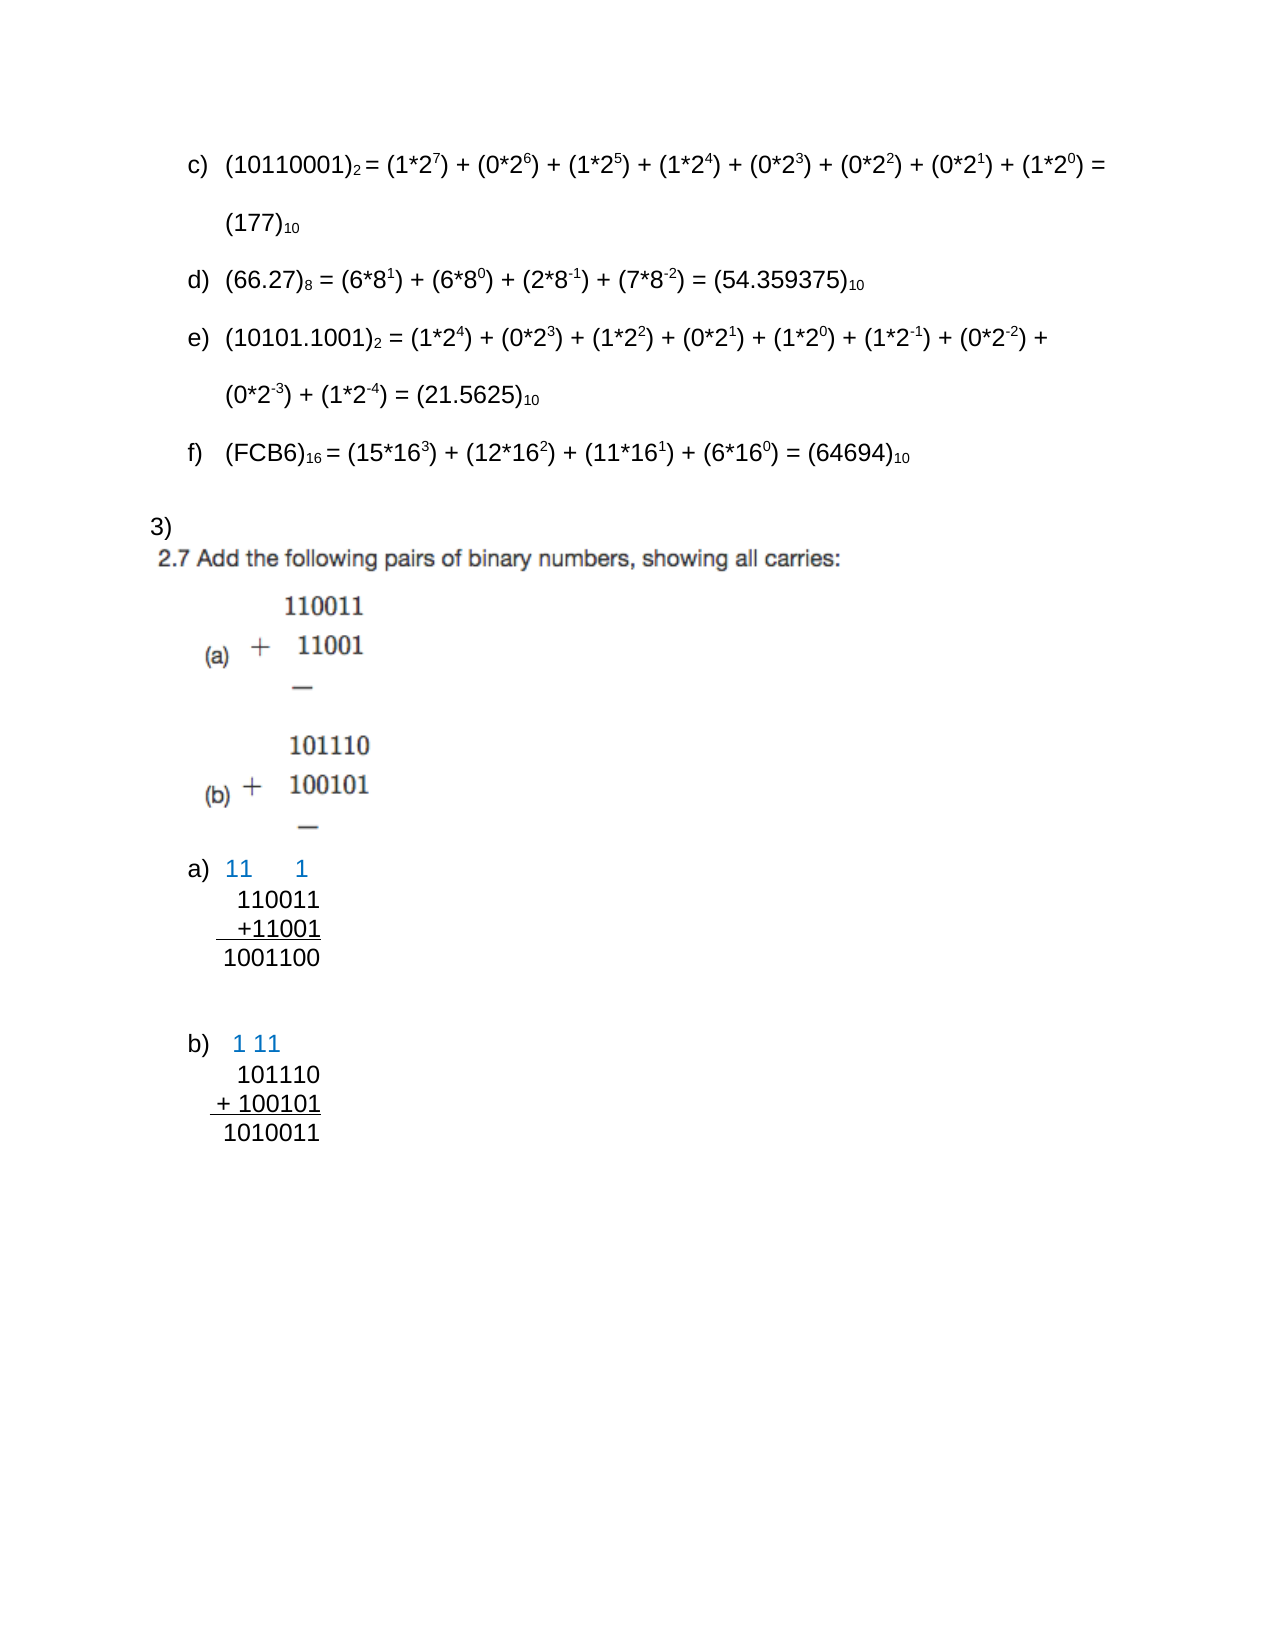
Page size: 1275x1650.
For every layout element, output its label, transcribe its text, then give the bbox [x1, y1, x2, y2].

picture [150, 540, 863, 855]
list 1001100 [161, 943, 1125, 972]
list 1 11 [187, 1029, 1125, 1058]
list (66.27)8 = (6*81) + (6*80) + (2*8-1) + (7*8-2) = (54.359375)10 [187, 265, 1125, 294]
list +11001 [161, 914, 1125, 943]
list 110011 [161, 886, 1125, 914]
list 1010011 [161, 1118, 1125, 1147]
list (10101.1001)2 = (1*24) + (0*23) + (1*22) + (0*21) + (1*20) + (1*2-1) + (0*2-2) + (0*2-3) + (1*2-4) = (21.5625)10 [187, 322, 1125, 409]
list 101110 [161, 1060, 1125, 1089]
list (10110001)2 = (1*27) + (0*26) + (1*25) + (1*24) + (0*23) + (0*22) + (0*21) + (1*20) = (177)10 [187, 150, 1125, 236]
list (FCB6)16 = (15*163) + (12*162) + (11*161) + (6*160) = (64694)10 [187, 437, 1125, 466]
text 3) [150, 512, 1125, 540]
list 11 1 [187, 854, 1125, 883]
list + 100101 [161, 1089, 1125, 1118]
